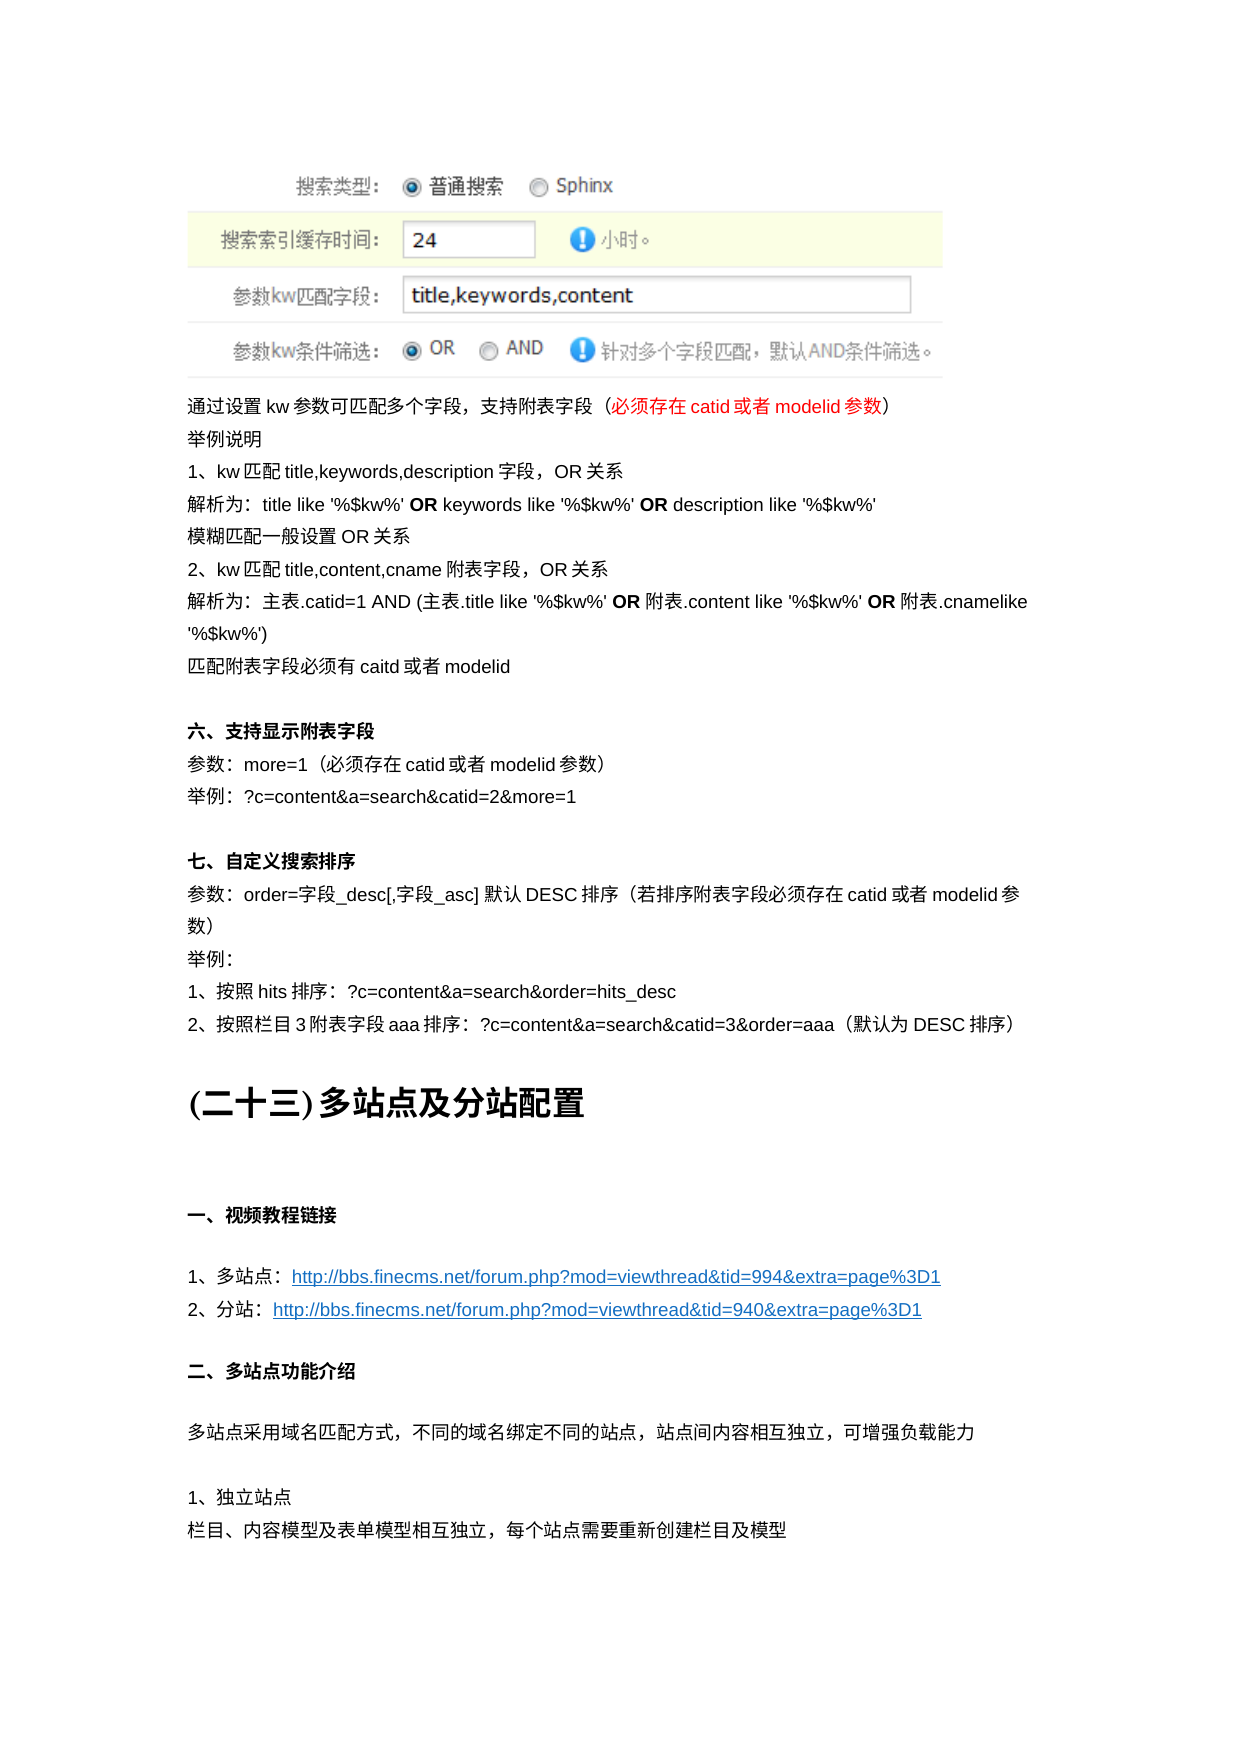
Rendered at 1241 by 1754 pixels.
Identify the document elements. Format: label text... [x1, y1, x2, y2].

subtitle 多站点及分站配置 [187, 1069, 1053, 1134]
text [187, 1415, 1053, 1545]
text 1、多站点：http://bbs.finecms.net/forum.php?mod=viewthread&tid=994&extra=page%3D1 2、分站：http://bbs.finecms.net/forum.php?mod=viewthread&tid=940&extra=page%3D1 [187, 1259, 1053, 1324]
text 通过设置kw参数可匹配多个字段，支持附表字段（必须存在catid或者modelid参数） 举例说明 1、kw匹配title,keywords,description字段，OR关系 解析为：title like '%$kw%' OR keywords like '%$kw%' OR description like '%$kw%' 模糊匹配一般设置OR关系 2、kw匹配title,content,cname附表字段，OR关系 解析为：主表.catid=1 AND (主表.title like '%$kw%' OR 附表.content like '%$kw%' OR 附表.cnamelike '%$kw%') 匹配附表字段必须有caitd或者modelid 六、支持显示附表字段 参数：more=1（必须存在catid或者modelid参数） 举例：?c=content&a=search&catid=2&more=1 七、自定义搜索排序 参数：order=字段_desc[,字段_asc] 默认DESC排序（若排序附表字段必须存在catid或者modelid参数） 举例： 1、按照hits排序：?c=content&a=search&order=hits_desc 2、按照栏目3附表字段aaa排序：?c=content&a=search&catid=3&order=aaa（默认为DESC排序） [187, 162, 1053, 1039]
picture [187, 162, 943, 383]
text 一、视频教程链接 [187, 1198, 1053, 1230]
text 二、多站点功能介绍 [187, 1354, 1053, 1386]
